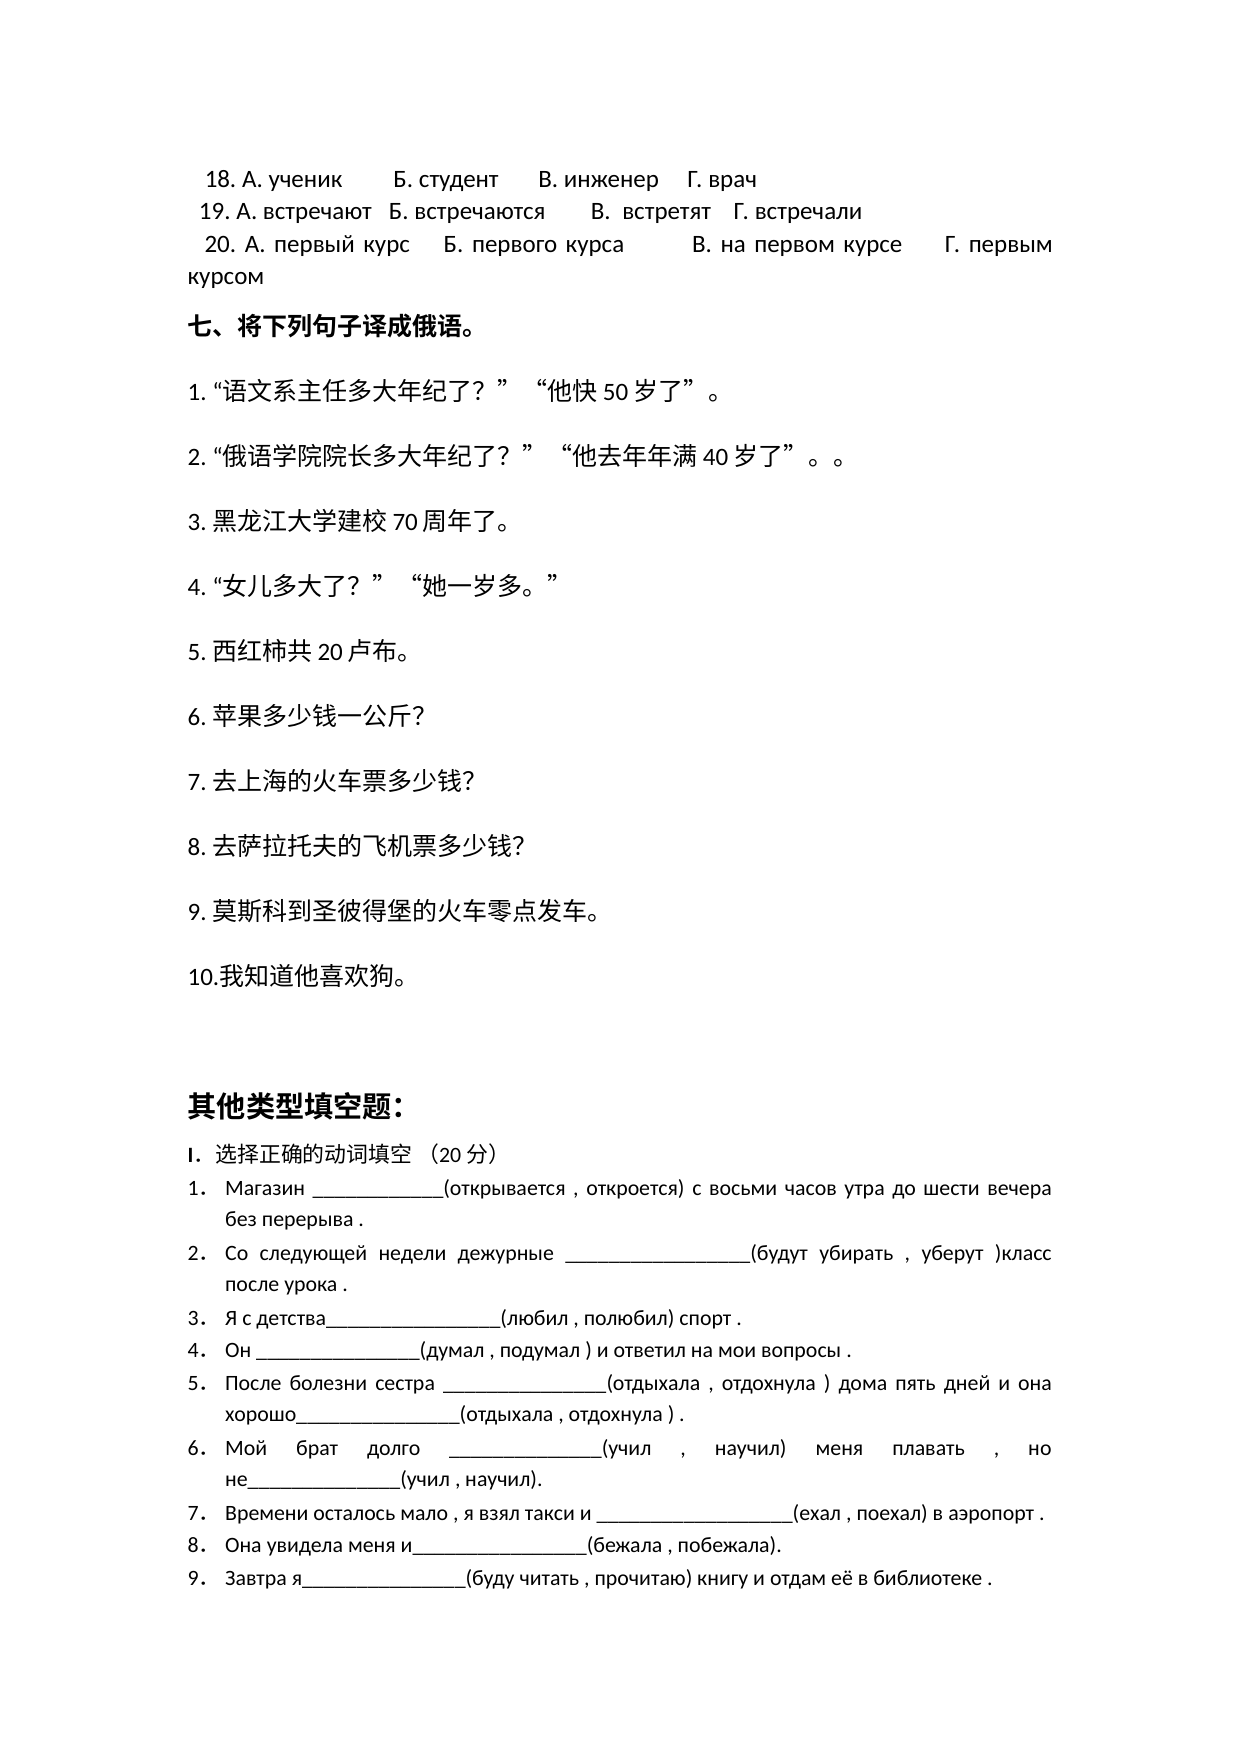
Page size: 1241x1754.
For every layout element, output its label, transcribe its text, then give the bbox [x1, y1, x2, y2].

list Магазин ____________(открывается , откроется) с восьми часов утра до шести вечера без перерыва . [187, 1169, 1053, 1234]
text 9. 莫斯科到圣彼得堡的火车零点发车。 [187, 877, 1053, 942]
list Мой брат долго ______________(учил , научил) меня плавать , но не______________(учил , научил). [187, 1429, 1053, 1494]
text 18. А. ученик Б. студент В. инженер Г. врач [187, 162, 1053, 194]
text 20. А. первый курс Б. первого курса В. на первом курсе Г. первым курсом [187, 227, 1053, 292]
list Он _______________(думал , подумал ) и ответил на мои вопросы . [187, 1332, 1053, 1364]
list Со следующей недели дежурные _________________(будут убирать , уберут )класс после урока . [187, 1234, 1053, 1299]
text 3. 黑龙江大学建校70周年了。 [187, 487, 1053, 552]
text 8. 去萨拉托夫的飞机票多少钱？ [187, 812, 1053, 877]
list Я с детства________________(любил , полюбил) спорт . [187, 1299, 1053, 1332]
text 4. “女儿多大了？”“她一岁多。” [187, 552, 1053, 617]
text 其他类型填空题： [187, 1072, 1053, 1137]
text 7. 去上海的火车票多少钱？ [187, 747, 1053, 812]
list Завтра я_______________(буду читать , прочитаю) книгу и отдам её в библиотеке . [187, 1559, 1053, 1592]
text 10.我知道他喜欢狗。 [187, 942, 1053, 1007]
text 5. 西红柿共20卢布。 [187, 617, 1053, 682]
text I．选择正确的动词填空 （20 分） [187, 1137, 1053, 1169]
text 6. 苹果多少钱一公斤？ [187, 682, 1053, 747]
text 19. А. встречают Б. встречаются В. встретят Г. встречали [187, 194, 1053, 227]
list Времени осталось мало , я взял такси и __________________(ехал , поехал) в аэропорт . [187, 1494, 1053, 1527]
list После болезни сестра _______________(отдыхала , отдохнула ) дома пять дней и она хорошо_______________(отдыхала , отдохнула ) . [187, 1364, 1053, 1429]
text 2. “俄语学院院长多大年纪了？”“他去年年满40岁了”。。 [187, 422, 1053, 487]
text 七、将下列句子译成俄语。 [187, 292, 1053, 357]
text 1. “语文系主任多大年纪了？”“他快50岁了”。 [187, 357, 1053, 422]
list Она увидела меня и________________(бежала , побежала). [187, 1527, 1053, 1559]
